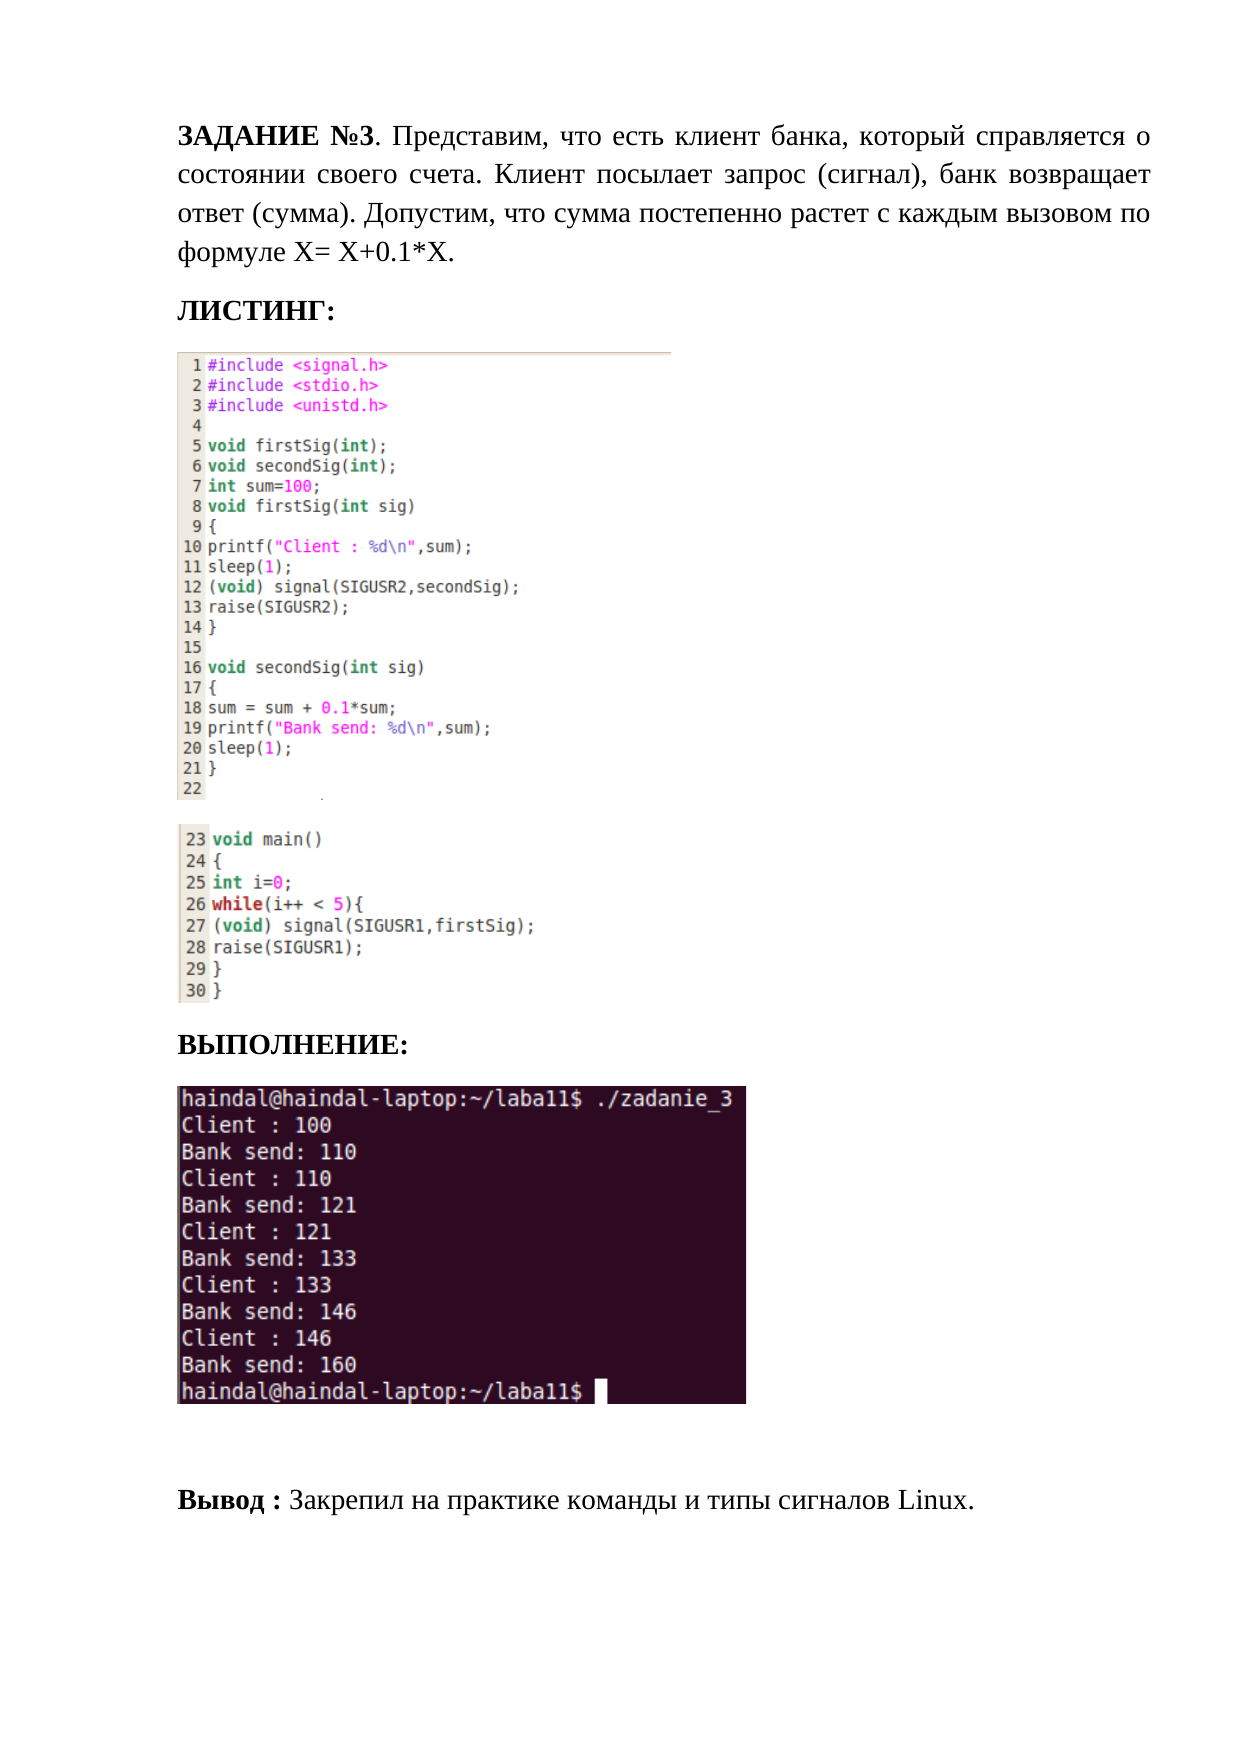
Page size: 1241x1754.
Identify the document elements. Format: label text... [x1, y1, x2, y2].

text ВЫПОЛНЕНИЕ: [177, 1027, 1152, 1061]
picture [177, 352, 672, 800]
picture [177, 1086, 747, 1404]
text ЗАДАНИЕ №3. Представим, что есть клиент банка, который справляется о состоянии своего счета. Клиент посылает запрос (сигнал), банк возвращает ответ (сумма). Допустим, что сумма постепенно растет с каждым вызовом по формуле X= X+0.1*X. [177, 118, 1152, 267]
picture [177, 824, 570, 1003]
text Вывод : Закрепил на практике команды и типы сигналов Linux. [177, 1482, 1152, 1515]
text ЛИСТИНГ: [177, 293, 1152, 327]
